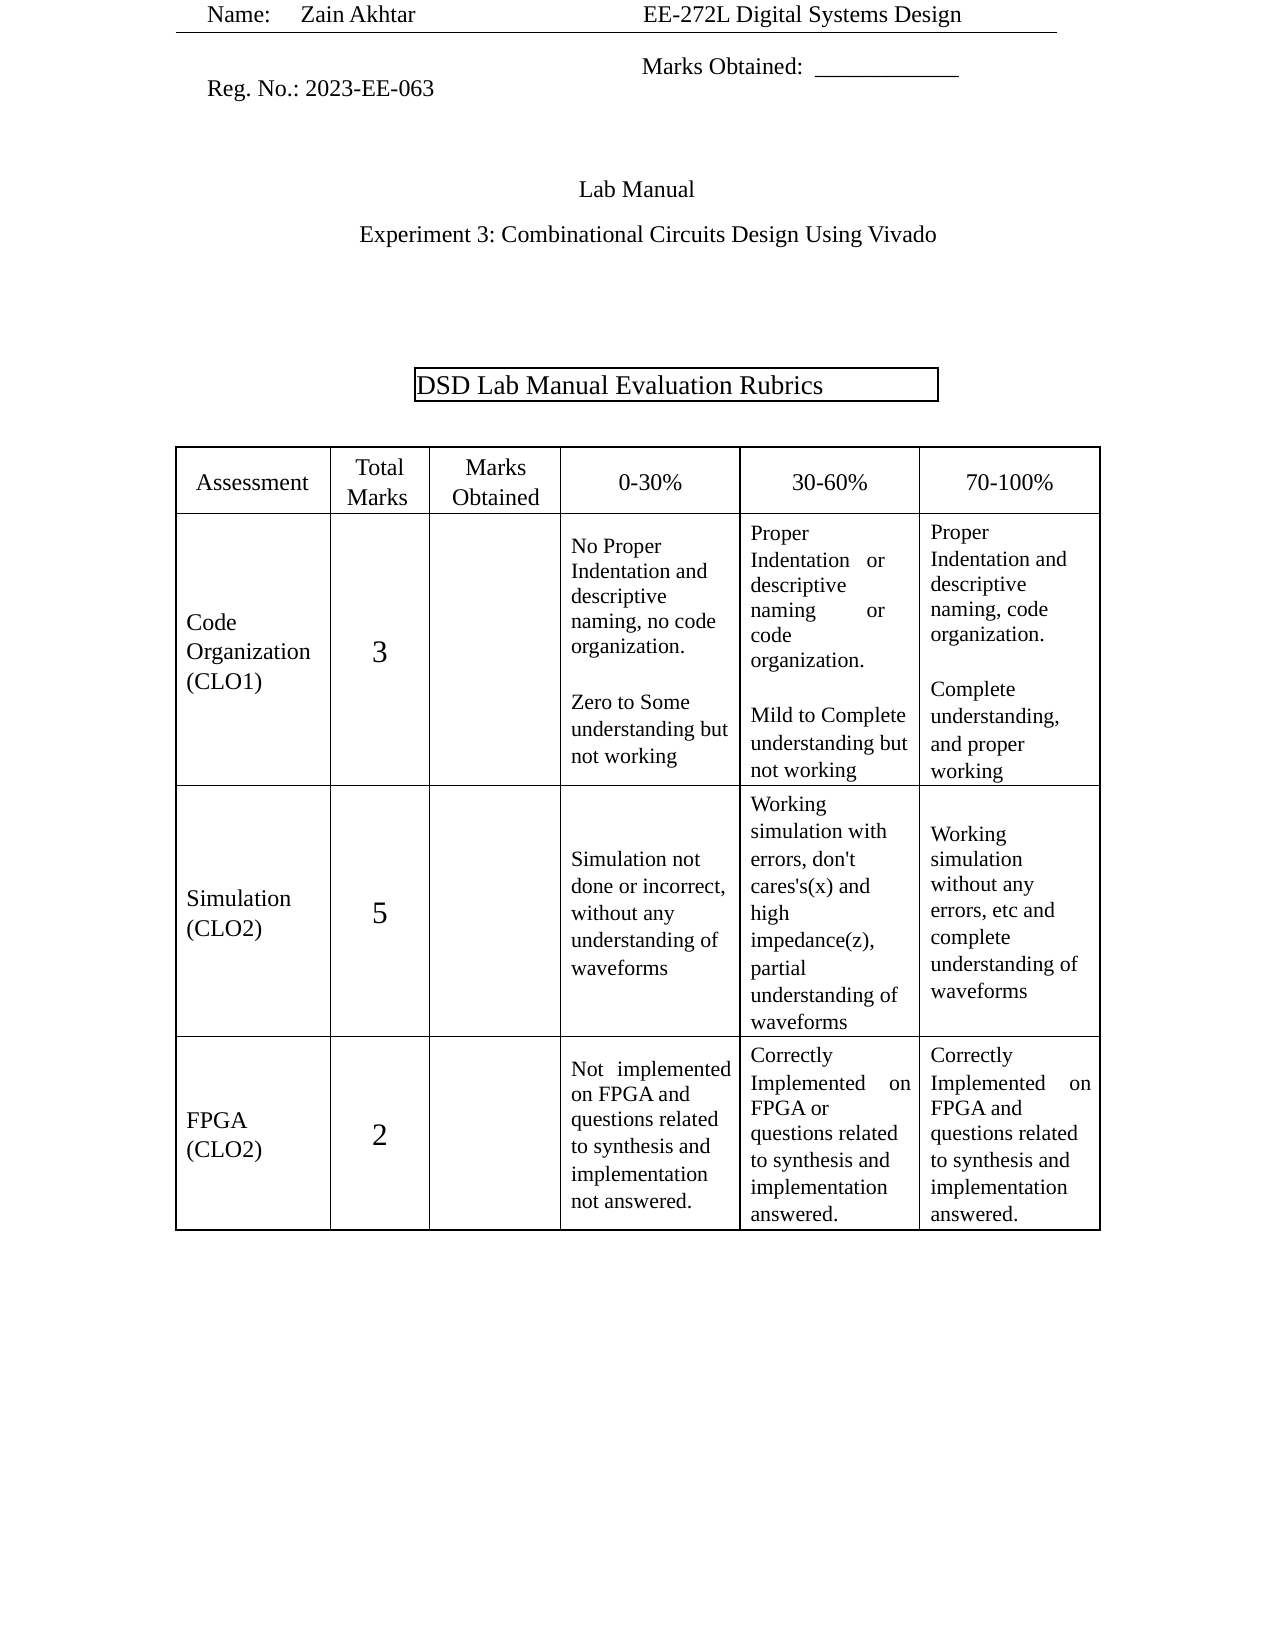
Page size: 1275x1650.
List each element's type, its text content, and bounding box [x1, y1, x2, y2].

table_cell [430, 786, 560, 1036]
table_header 0-30% [561, 448, 739, 513]
table_cell 3 [331, 514, 429, 785]
table_cell Correctly Implemented on FPGA and questions related to synthesis and implementation answered. [920, 1037, 1099, 1229]
table_cell 2 [331, 1037, 429, 1229]
table_cell Reg. No.: 2023-EE-063 [125, 53, 574, 173]
table_cell Proper Indentation and descriptive naming, code organization. Complete understanding, and proper working [920, 514, 1099, 785]
text Experiment 3: Combinational Circuits Design Using Vivado [124, 221, 937, 248]
table_cell Working simulation without any errors, etc and complete understanding of waveforms [920, 786, 1099, 1036]
table_cell [430, 514, 560, 785]
table_header 70-100% [920, 448, 1099, 513]
table_header 30-60% [741, 448, 919, 513]
table_cell FPGA (CLO2) [177, 1037, 330, 1229]
table_cell 5 [331, 786, 429, 1036]
table_cell Simulation not done or incorrect, without any understanding of waveforms [561, 786, 739, 1036]
table_header Marks Obtained [430, 448, 560, 513]
table_header EE-272L Digital Systems Design [574, 0, 968, 52]
table_header Assessment [177, 448, 330, 513]
table_cell Correctly Implemented on FPGA or questions related to synthesis and implementation answered. [741, 1037, 919, 1229]
subtitle DSD Lab Manual Evaluation Rubrics [416, 369, 937, 400]
table_header Name: Zain Akhtar [125, 0, 574, 52]
table_cell Proper Indentation or descriptive naming or code organization. Mild to Complete understanding but not working [741, 514, 919, 785]
text Lab Manual [336, 173, 937, 203]
table_cell No Proper Indentation and descriptive naming, no code organization. Zero to Some understanding but not working [561, 514, 739, 785]
table_cell [430, 1037, 560, 1229]
table_cell Code Organization (CLO1) [177, 514, 330, 785]
table_cell Working simulation with errors, don't cares's(x) and high impedance(z), partial understanding of waveforms [741, 786, 919, 1036]
table_cell Not implemented on FPGA and questions related to synthesis and implementation not answered. [561, 1037, 739, 1229]
table_cell Marks Obtained: ____________ [574, 53, 968, 173]
table_cell Simulation (CLO2) [177, 786, 330, 1036]
table_header Total Marks [331, 448, 429, 513]
